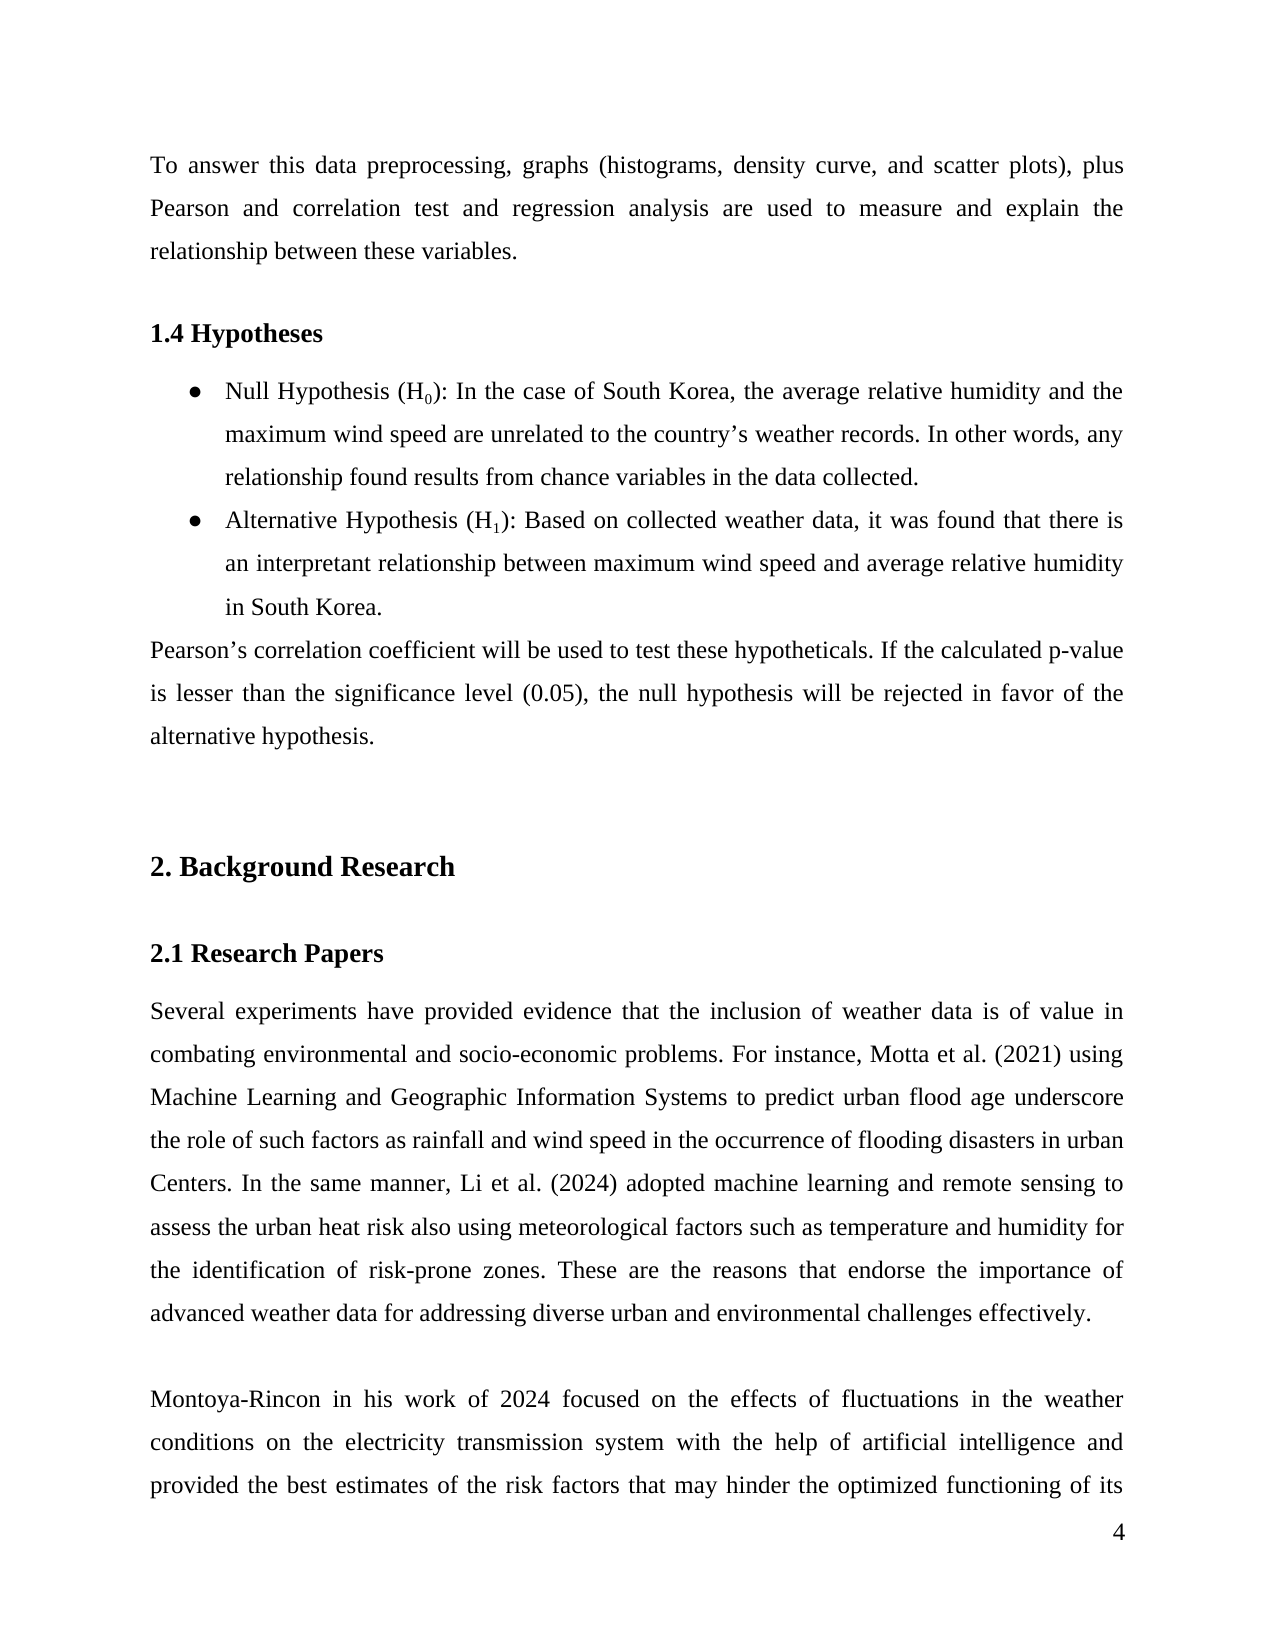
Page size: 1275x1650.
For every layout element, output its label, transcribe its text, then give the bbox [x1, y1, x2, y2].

text To answer this data preprocessing, graphs (histograms, density curve, and scatter plots), plus Pearson and correlation test and regression analysis are used to measure and explain the relationship between these variables. [150, 150, 1125, 265]
text Several experiments have provided evidence that the inclusion of weather data is of value in combating environmental and socio-economic problems. For instance, Motta et al. (2021) using Machine Learning and Geographic Information Systems to predict urban flood age underscore the role of such factors as rainfall and wind speed in the occurrence of flooding disasters in urban Centers. In the same manner, Li et al. (2024) adopted machine learning and remote sensing to assess the urban heat risk also using meteorological factors such as temperature and humidity for the identification of risk-prone zones. These are the reasons that endorse the importance of advanced weather data for addressing diverse urban and environmental challenges effectively. [150, 996, 1125, 1327]
subtitle 2.1 Research Papers [150, 937, 1125, 968]
list Null Hypothesis (H₀): In the case of South Korea, the average relative humidity and the maximum wind speed are unrelated to the country’s weather records. In other words, any relationship found results from chance variables in the data collected. [187, 376, 1125, 491]
subtitle 1.4 Hypotheses [150, 317, 1125, 348]
subtitle 2. Background Research [150, 849, 1125, 882]
list Alternative Hypothesis (H₁): Based on collected weather data, it was found that there is an interpretant relationship between maximum wind speed and average relative humidity in South Korea. [187, 505, 1125, 620]
text Pearson’s correlation coefficient will be used to test these hypotheticals. If the calculated p-value is lesser than the significance level (0.05), the null hypothesis will be rejected in favor of the alternative hypothesis. [150, 635, 1125, 750]
